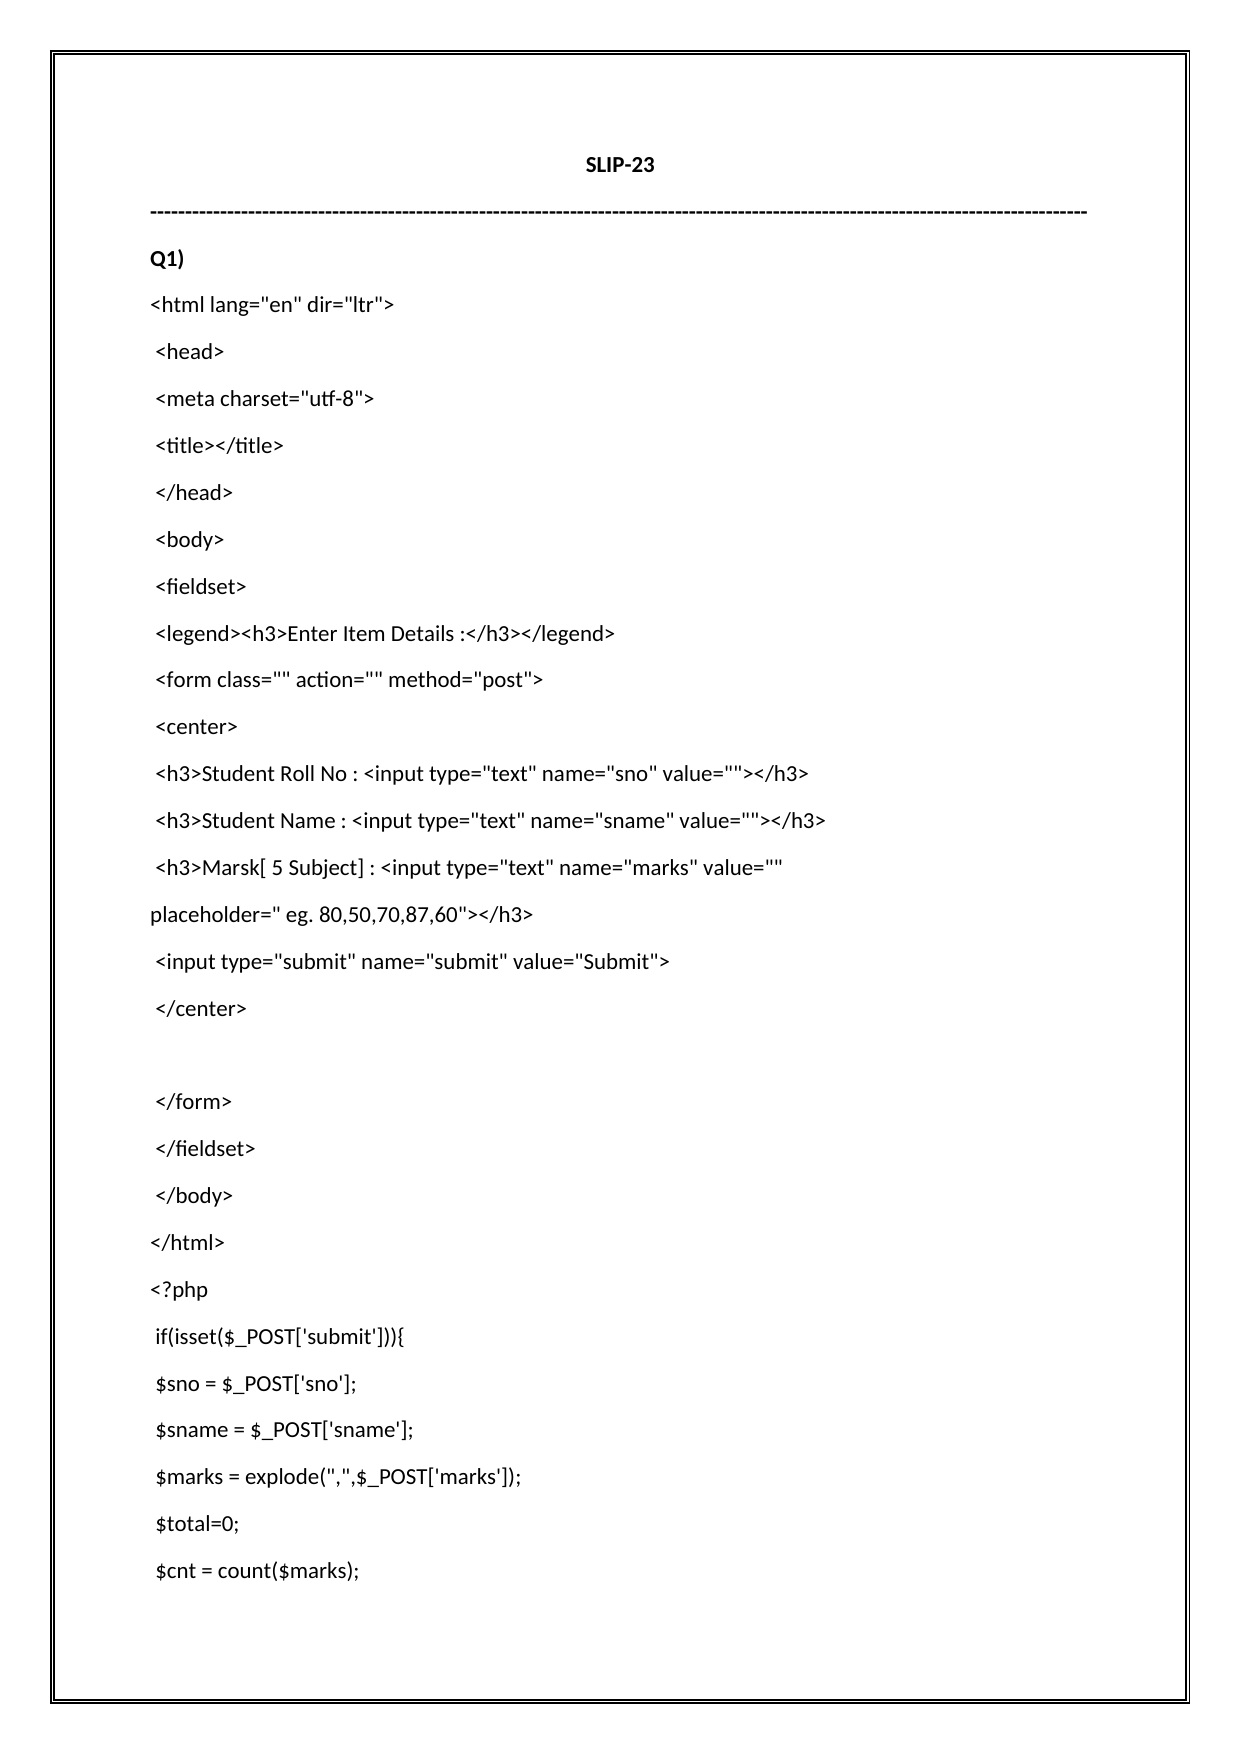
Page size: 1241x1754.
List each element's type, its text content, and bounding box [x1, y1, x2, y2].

text <title></title> [150, 431, 1090, 459]
text $sname = $_POST['sname']; [150, 1416, 1090, 1444]
text <input type="submit" name="submit" value="Submit"> [150, 947, 1090, 975]
text <fieldset> [150, 572, 1090, 600]
text </fieldset> [150, 1134, 1090, 1162]
text </center> [150, 994, 1090, 1022]
text if(isset($_POST['submit'])){ [150, 1322, 1090, 1350]
text <center> [150, 712, 1090, 741]
text $marks = explode(",",$_POST['marks']); [150, 1462, 1090, 1491]
text <h3>Marsk[ 5 Subject] : <input type="text" name="marks" value="" [150, 853, 1090, 881]
text </form> [150, 1087, 1090, 1116]
text SLIP-23 [150, 150, 1090, 178]
text Q1) [150, 244, 1090, 272]
text <?php [150, 1275, 1090, 1303]
text <head> [150, 337, 1090, 366]
text <html lang="en" dir="ltr"> [150, 291, 1090, 319]
text </body> [150, 1181, 1090, 1209]
text -------------------------------------------------------------------------------------------------------------------------------------- [150, 197, 1090, 225]
text $total=0; [150, 1509, 1090, 1537]
text <body> [150, 525, 1090, 553]
text $cnt = count($marks); [150, 1556, 1090, 1584]
text <legend><h3>Enter Item Details :</h3></legend> [150, 619, 1090, 647]
text </html> [150, 1228, 1090, 1256]
text </head> [150, 478, 1090, 506]
text placeholder=" eg. 80,50,70,87,60"></h3> [150, 900, 1090, 928]
text <meta charset="utf-8"> [150, 384, 1090, 412]
text <h3>Student Name : <input type="text" name="sname" value=""></h3> [150, 806, 1090, 834]
text $sno = $_POST['sno']; [150, 1369, 1090, 1397]
text <form class="" action="" method="post"> [150, 666, 1090, 694]
text <h3>Student Roll No : <input type="text" name="sno" value=""></h3> [150, 759, 1090, 787]
